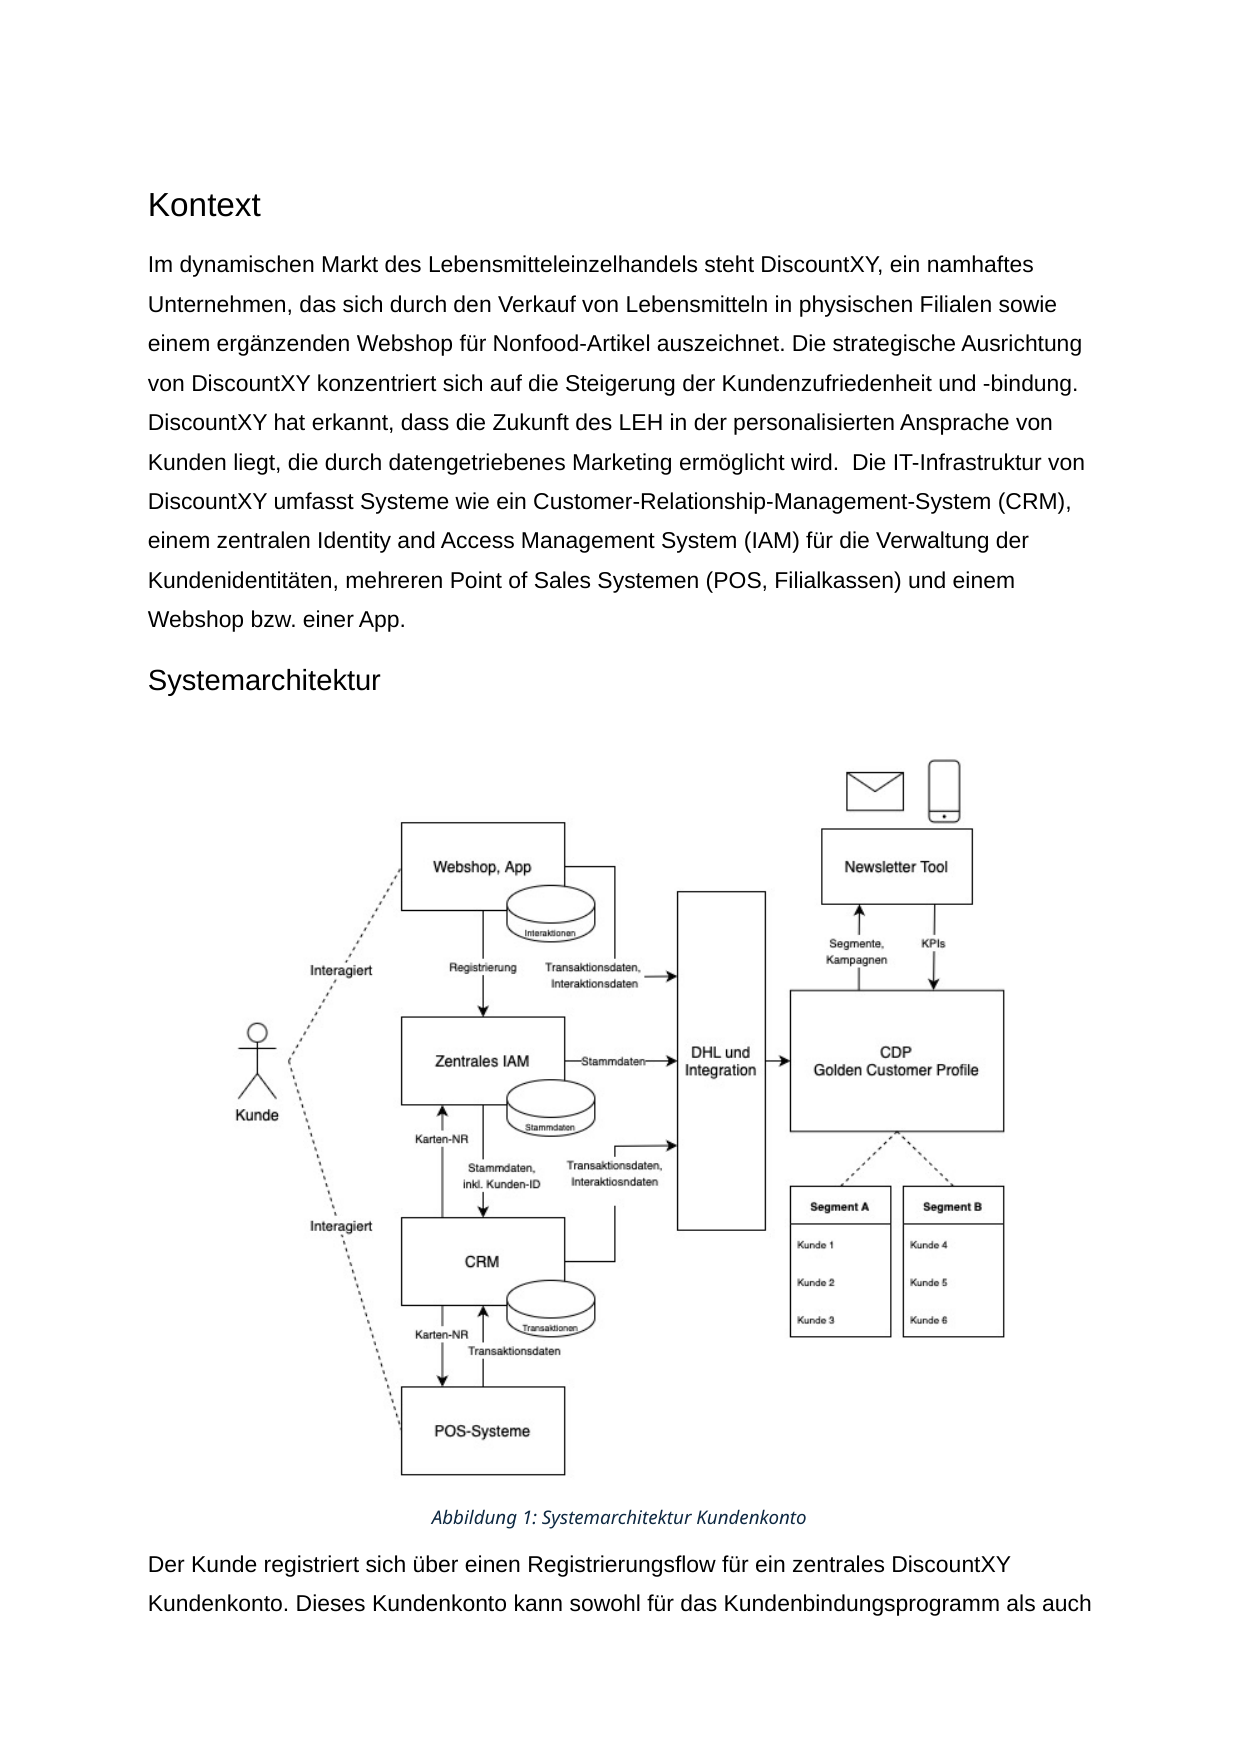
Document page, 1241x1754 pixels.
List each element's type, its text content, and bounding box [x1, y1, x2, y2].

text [148, 1551, 1093, 1617]
text Im dynamischen Markt des Lebensmitteleinzelhandels steht DiscountXY, ein namhaftes Unternehmen, das sich durch den Verkauf von Lebensmitteln in physischen Filialen sowie einem ergänzenden Webshop für Nonfood-Artikel auszeichnet. Die strategische Ausrichtung von DiscountXY konzentriert sich auf die Steigerung der Kundenzufriedenheit und -bindung. DiscountXY hat erkannt, dass die Zukunft des LEH in der personalisierten Ansprache von Kunden liegt, die durch datengetriebenes Marketing ermöglicht wird. Die IT-Infrastruktur von DiscountXY umfasst Systeme wie ein Customer-Relationship-Management-System (CRM), einem zentralen Identity and Access Management System (IAM) für die Verwaltung der Kundenidentitäten, mehreren Point of Sales Systemen (POS, Filialkassen) und einem Webshop bzw. einer App. [148, 251, 1093, 633]
picture [223, 747, 1017, 1488]
subtitle Systemarchitektur [148, 662, 1093, 696]
subtitle Kontext [148, 185, 1093, 223]
